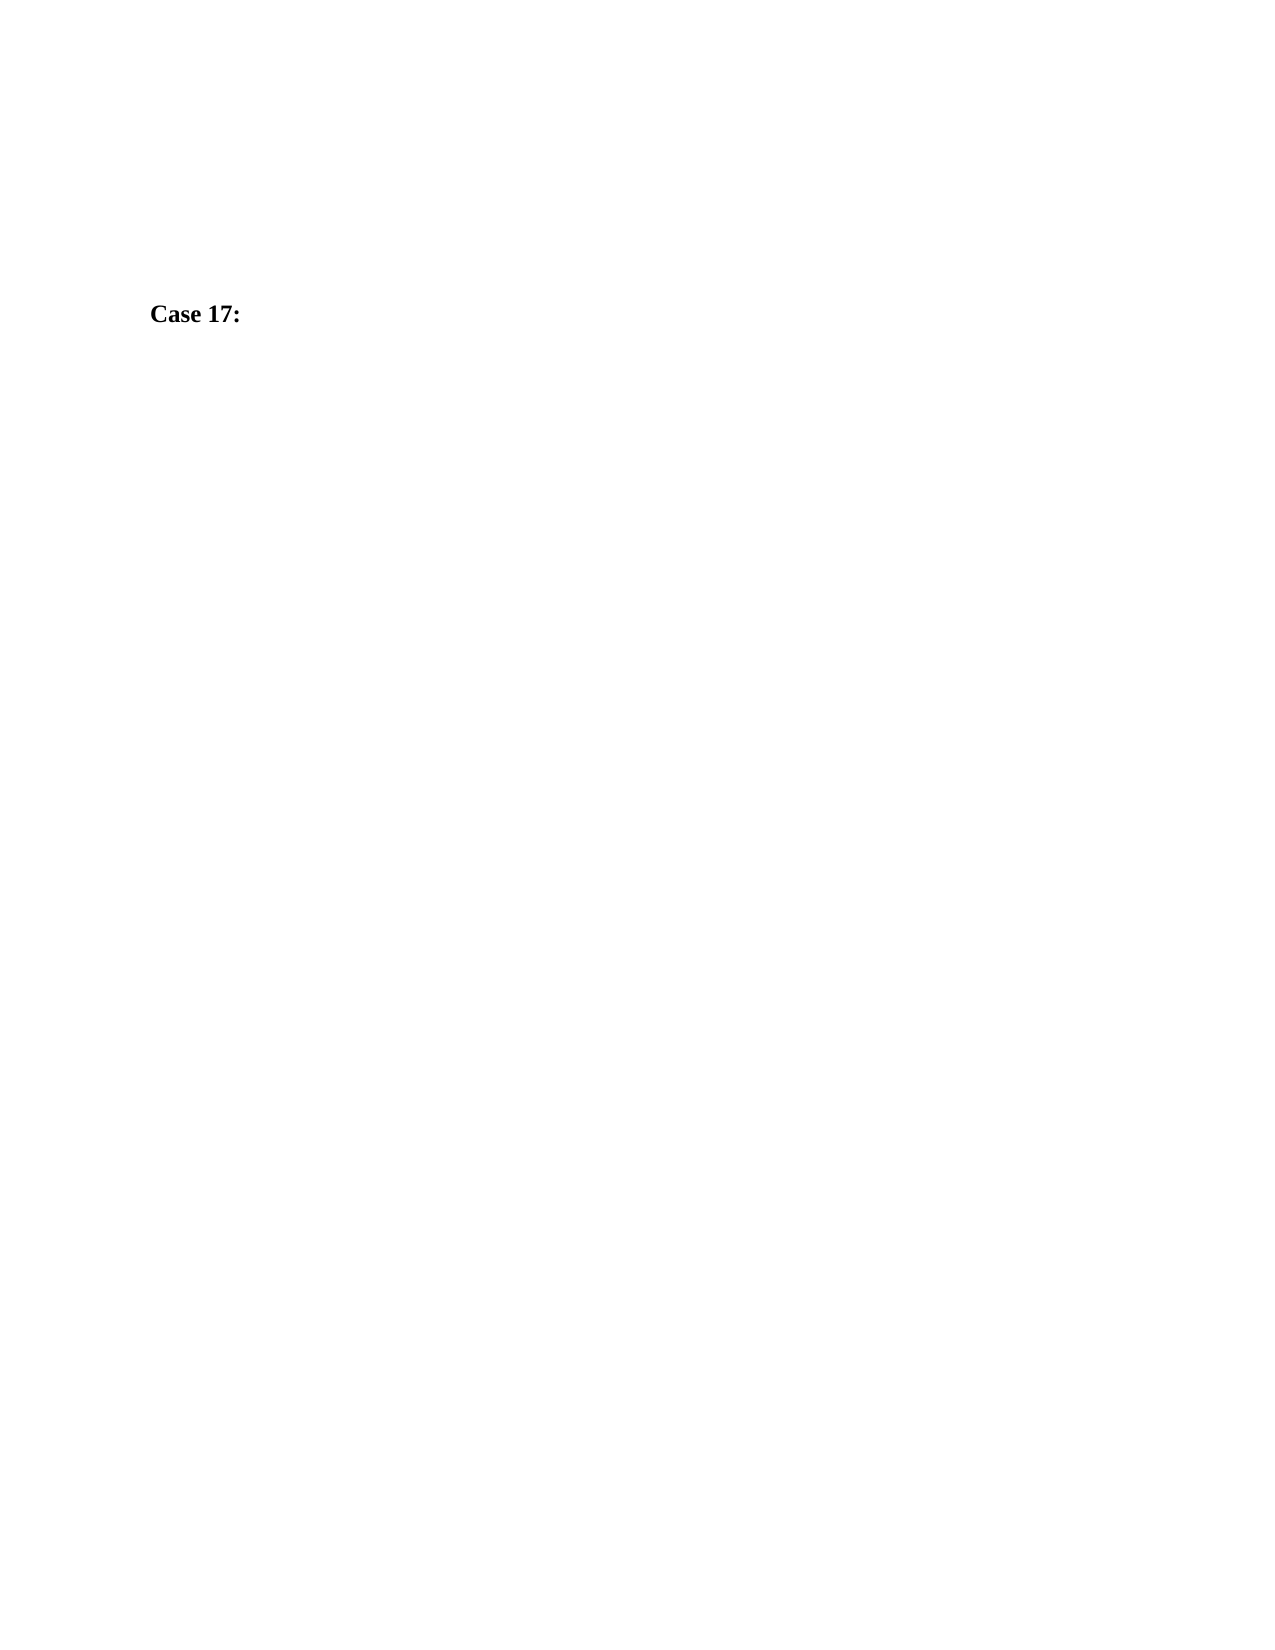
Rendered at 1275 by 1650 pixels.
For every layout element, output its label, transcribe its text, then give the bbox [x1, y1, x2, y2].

text Case 17: [150, 299, 1125, 328]
